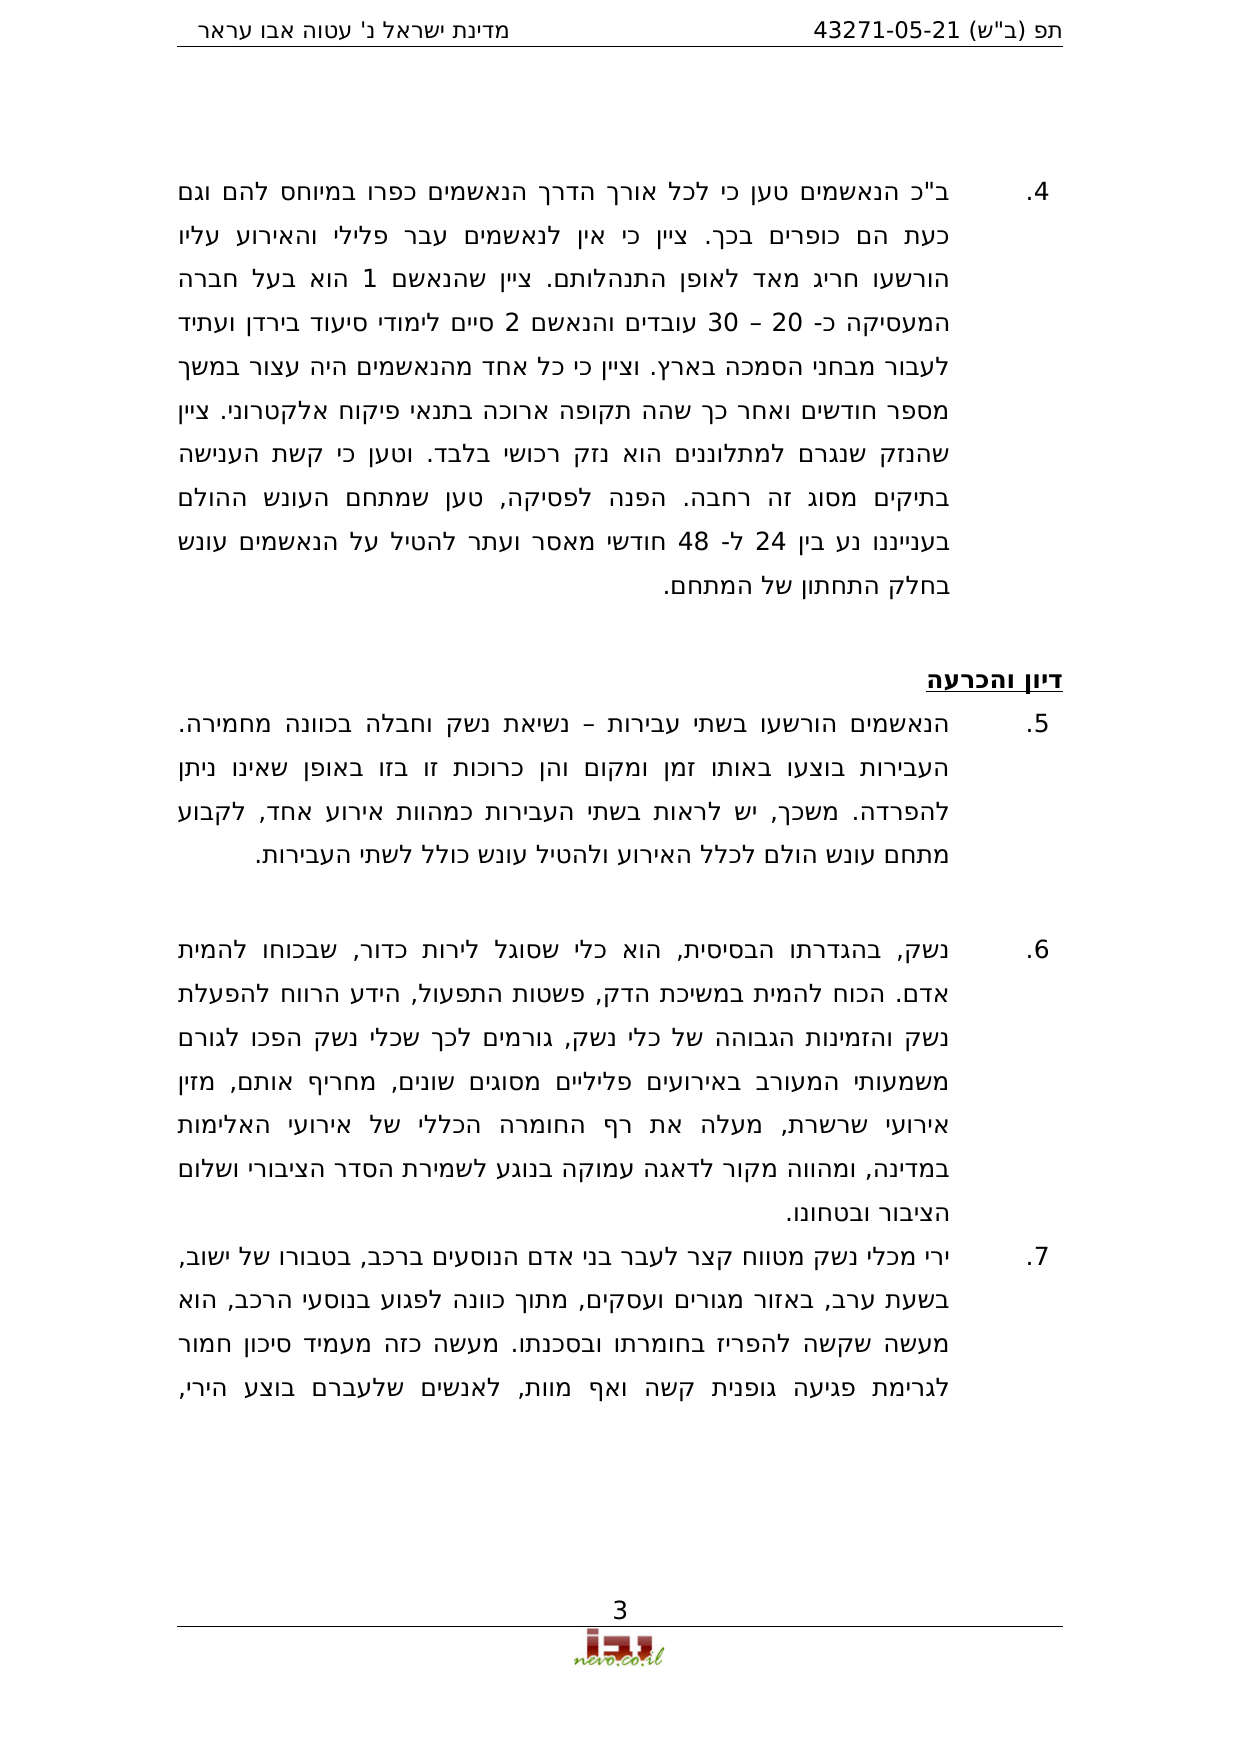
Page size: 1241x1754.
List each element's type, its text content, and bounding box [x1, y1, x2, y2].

picture [574, 1628, 666, 1667]
list הנאשמים הורשעו בשתי עבירות – נשיאת נשק וחבלה בכוונה מחמירה. העבירות בוצעו באותו זמן ומקום והן כרוכות זו בזו באופן שאינו ניתן להפרדה. משכך, יש לראות בשתי העבירות כמהוות אירוע אחד, לקבוע מתחם עונש הולם לכלל האירוע ולהטיל עונש כולל לשתי העבירות. [177, 709, 1026, 870]
list ב"כ הנאשמים טען כי לכל אורך הדרך הנאשמים כפרו במיוחס להם וגם כעת הם כופרים בכך. ציין כי אין לנאשמים עבר פלילי והאירוע עליו הורשעו חריג מאד לאופן התנהלותם. ציין שהנאשם 1 הוא בעל חברה המעסיקה כ- 20 – 30 עובדים והנאשם 2 סיים לימודי סיעוד בירדן ועתיד לעבור מבחני הסמכה בארץ. וציין כי כל אחד מהנאשמים היה עצור במשך מספר חודשים ואחר כך שהה תקופה ארוכה בתנאי פיקוח אלקטרוני. ציין שהנזק שנגרם למתלוננים הוא נזק רכושי בלבד. וטען כי קשת הענישה בתיקים מסוג זה רחבה. הפנה לפסיקה, טען שמתחם העונש ההולם בענייננו נע בין 24 ל- 48 חודשי מאסר ועתר להטיל על הנאשמים עונש בחלק התחתון של המתחם. [177, 177, 1026, 600]
text דיון והכרעה [177, 666, 1063, 695]
list נשק, בהגדרתו הבסיסית, הוא כלי שסוגל לירות כדור, שבכוחו להמית אדם. הכוח להמית במשיכת הדק, פשטות התפעול, הידע הרווח להפעלת נשק והזמינות הגבוהה של כלי נשק, גורמים לכך שכלי נשק הפכו לגורם משמעותי המעורב באירועים פליליים מסוגים שונים, מחריף אותם, מזין אירועי שרשרת, מעלה את רף החומרה הכללי של אירועי האלימות במדינה, ומהווה מקור לדאגה עמוקה בנוגע לשמירת הסדר הציבורי ושלום הציבור ובטחונו. [177, 936, 1026, 1227]
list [177, 1242, 1026, 1402]
